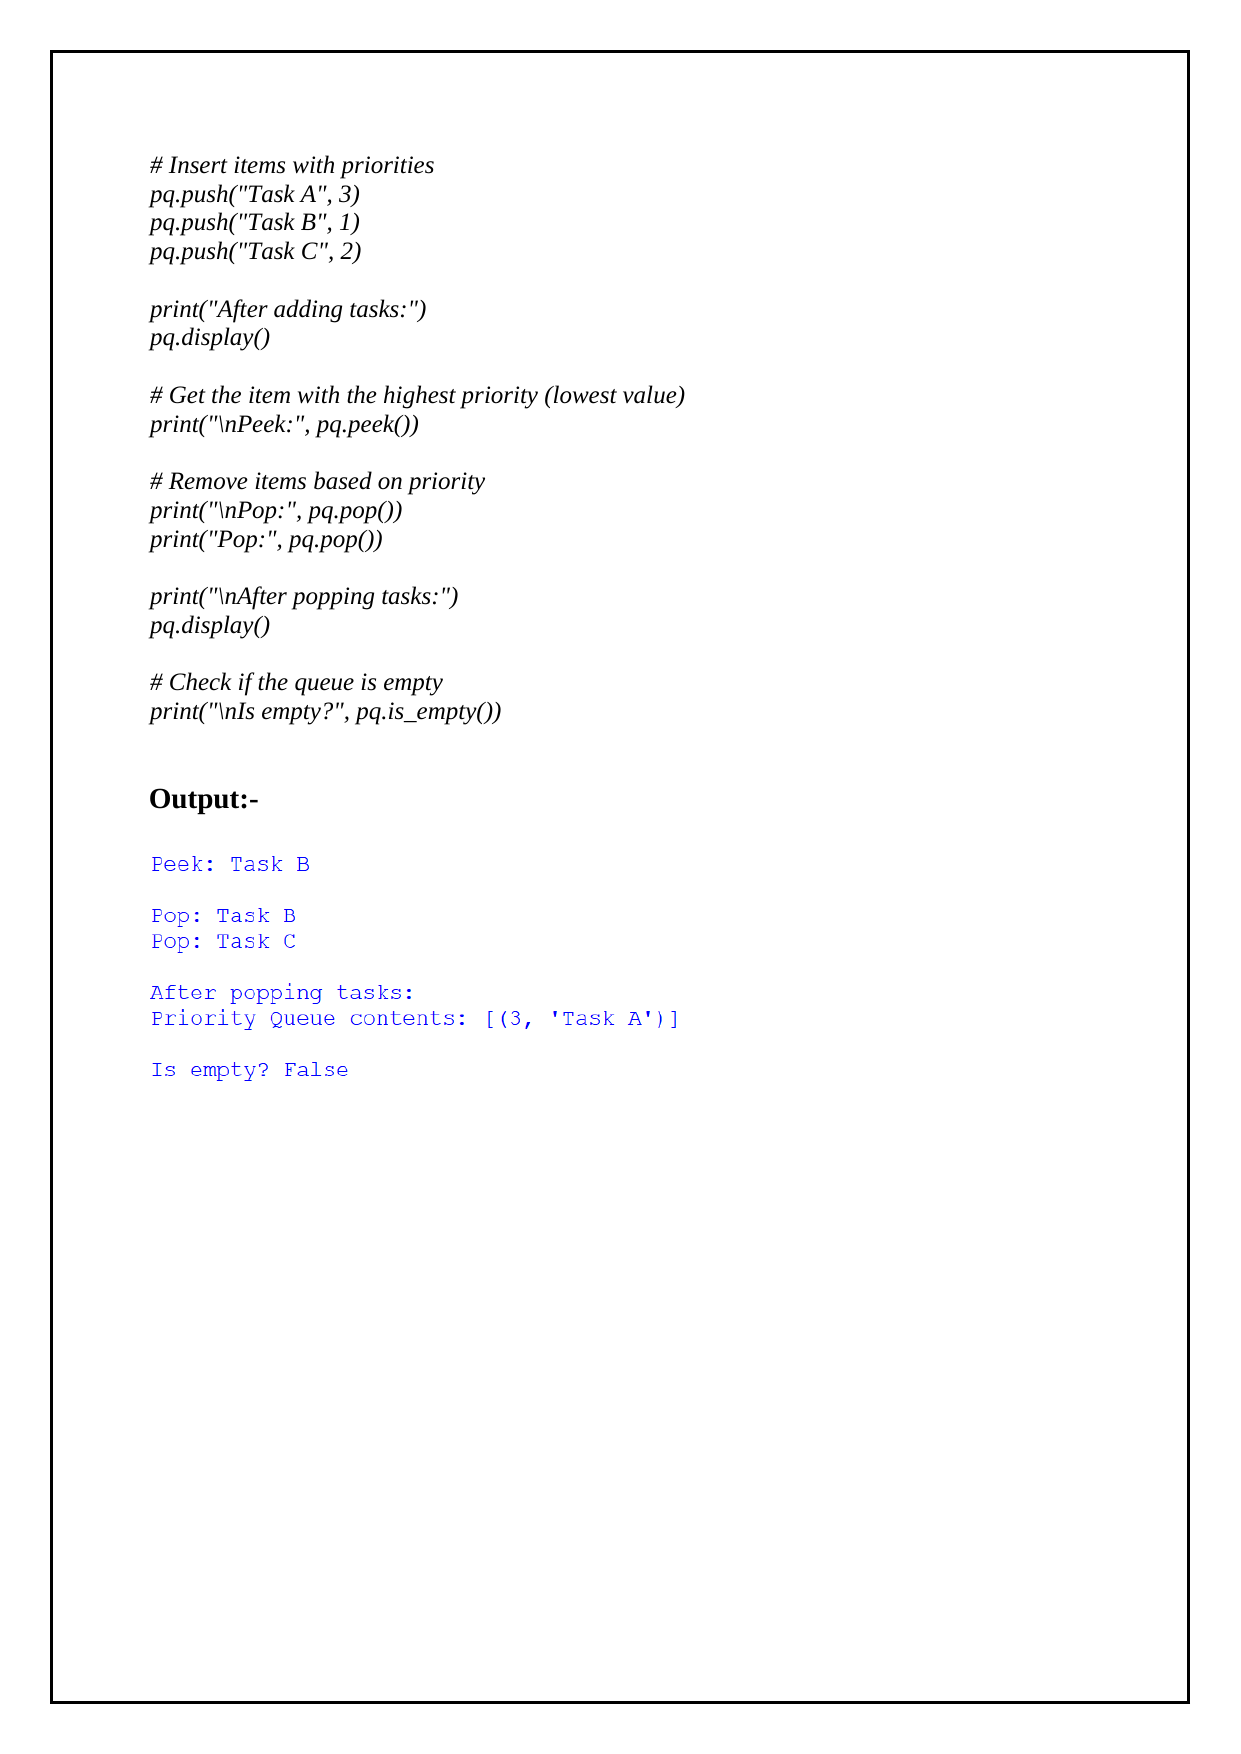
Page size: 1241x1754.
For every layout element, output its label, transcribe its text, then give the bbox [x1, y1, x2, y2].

picture [148, 848, 1084, 1114]
text # Insert items with priorities [150, 150, 1090, 179]
text pq.push("Task B", 1) [150, 207, 1090, 236]
text print("After adding tasks:") [150, 294, 1090, 322]
text # Remove items based on priority [150, 466, 1090, 495]
text print("\nIs empty?", pq.is_empty()) [150, 696, 1090, 725]
text print("\nPeek:", pq.peek()) [150, 409, 1090, 437]
text print("\nPop:", pq.pop()) [150, 495, 1090, 524]
text print("Pop:", pq.pop()) [150, 524, 1090, 552]
text pq.push("Task C", 2) [150, 236, 1090, 265]
text # Get the item with the highest priority (lowest value) [150, 380, 1090, 409]
text Output:- [148, 782, 1092, 815]
text print("\nAfter popping tasks:") [150, 581, 1090, 610]
text pq.display() [150, 322, 1090, 351]
text pq.push("Task A", 3) [150, 179, 1090, 207]
text # Check if the queue is empty [150, 667, 1090, 696]
text pq.display() [150, 610, 1090, 639]
